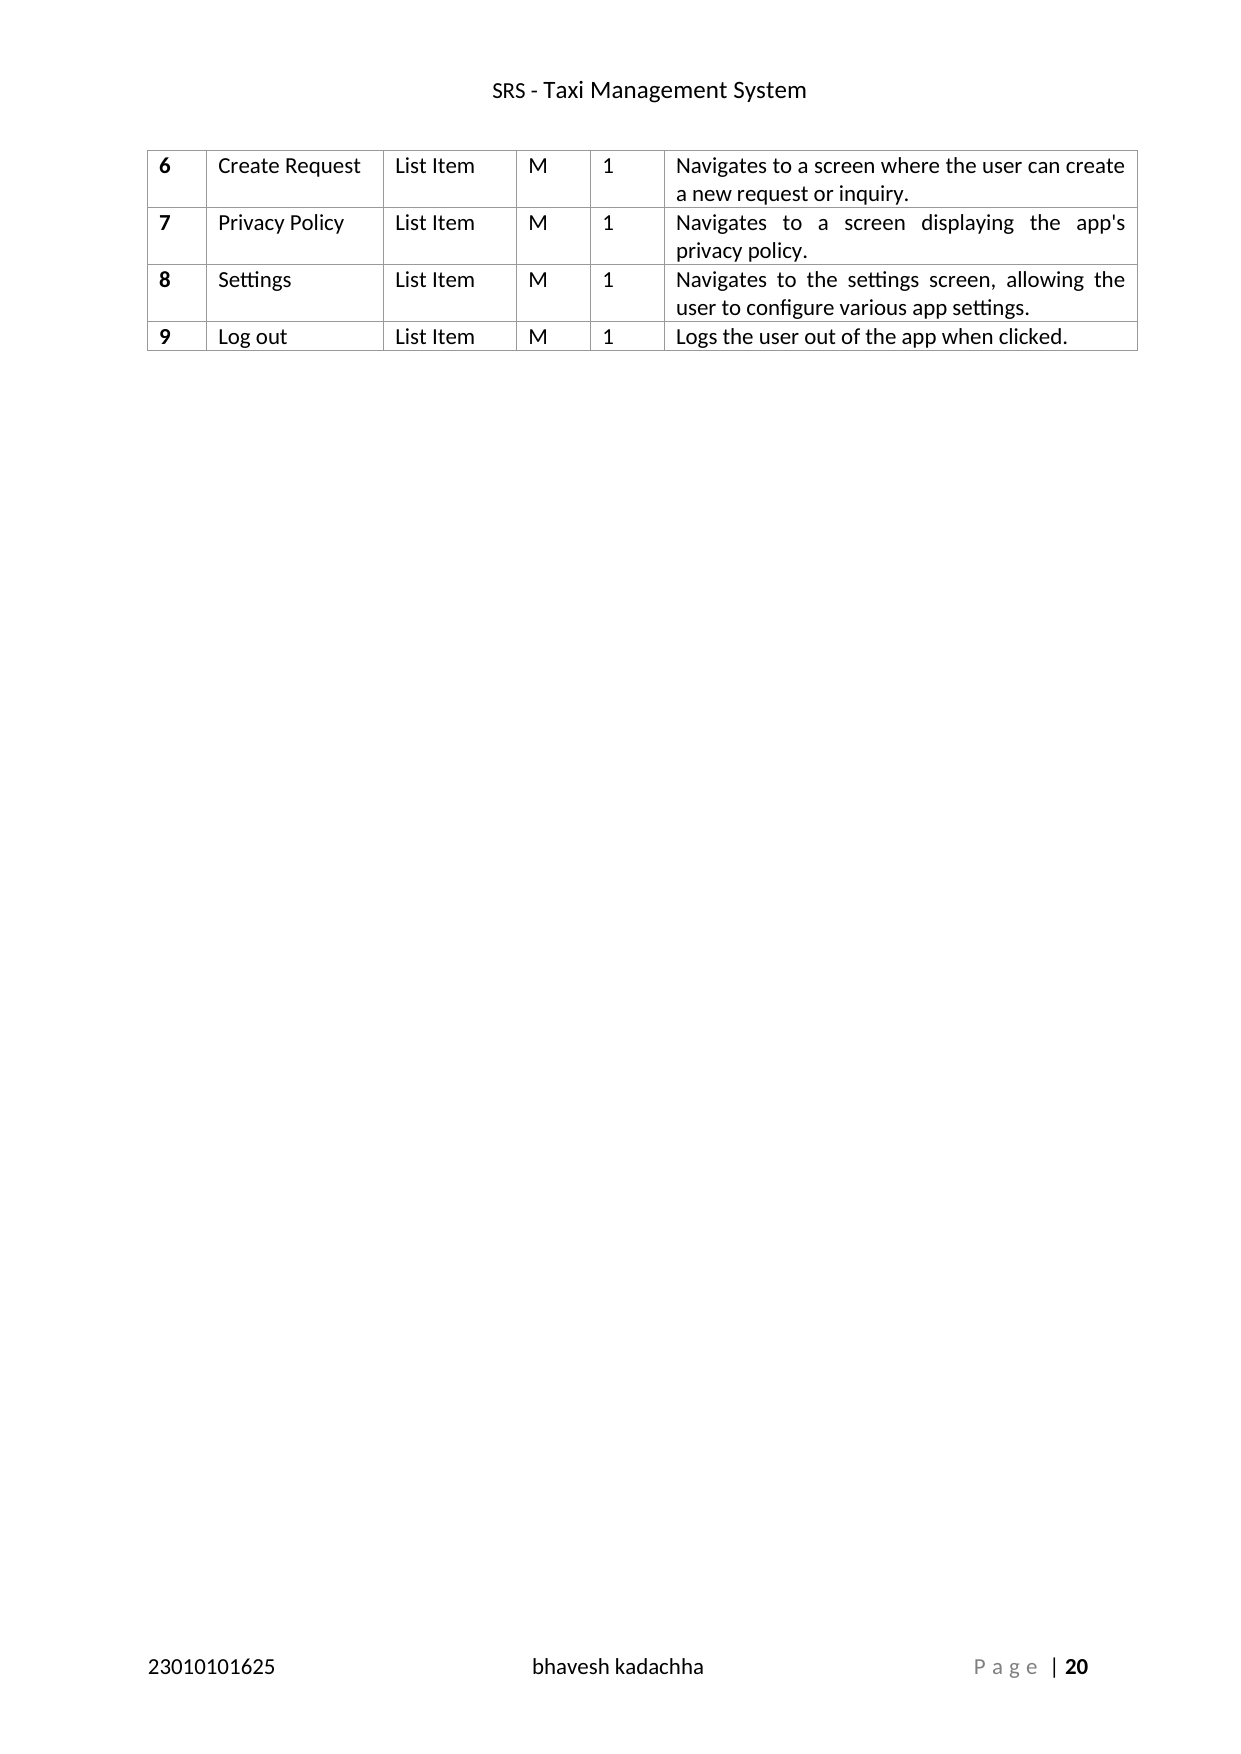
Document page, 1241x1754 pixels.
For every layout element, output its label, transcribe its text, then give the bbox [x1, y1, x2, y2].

table_cell 1 [591, 322, 664, 350]
table_cell 1 [591, 265, 664, 321]
table_cell List Item [384, 265, 516, 321]
table_cell M [517, 322, 590, 350]
table_cell M [517, 265, 590, 321]
table_cell List Item [384, 322, 516, 350]
table_cell 1 [591, 208, 664, 264]
table_cell Privacy Policy [207, 208, 383, 264]
table_cell 8 [148, 265, 206, 321]
table_cell Log out [207, 322, 383, 350]
table_cell 1 [591, 151, 664, 207]
table_cell Create Request [207, 151, 383, 207]
table_cell M [517, 208, 590, 264]
table_cell Logs the user out of the app when clicked. [665, 322, 1137, 350]
table_cell 7 [148, 208, 206, 264]
table_cell 9 [148, 322, 206, 350]
table_cell Navigates to a screen displaying the app's privacy policy. [665, 208, 1137, 264]
table_cell Navigates to a screen where the user can create a new request or inquiry. [665, 151, 1137, 207]
table_cell List Item [384, 151, 516, 207]
table_cell M [517, 151, 590, 207]
table_cell 6 [148, 151, 206, 207]
table_cell Navigates to the settings screen, allowing the user to configure various app settings. [665, 265, 1137, 321]
table_cell Settings [207, 265, 383, 321]
table_cell List Item [384, 208, 516, 264]
